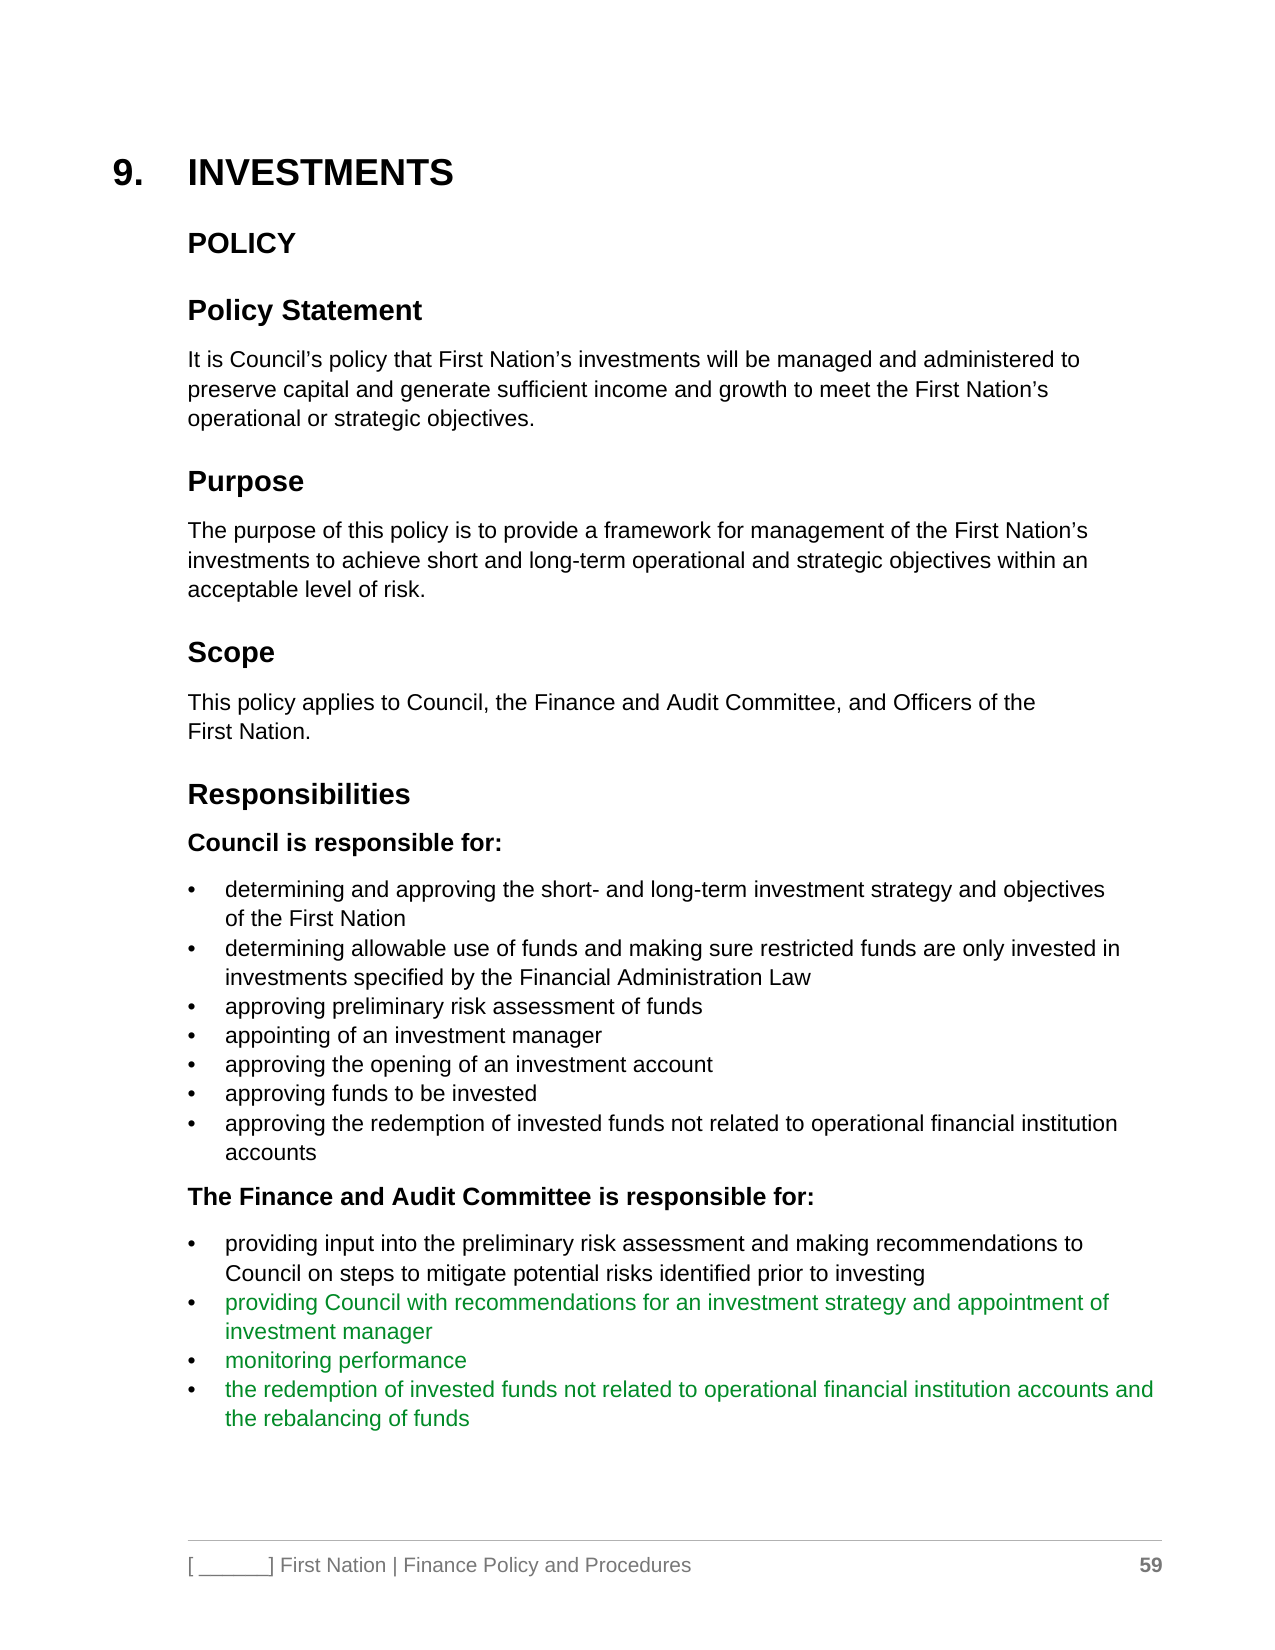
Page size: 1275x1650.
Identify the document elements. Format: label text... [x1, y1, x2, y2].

subtitle Policy Statement [187, 293, 1162, 327]
list approving the opening of an investment account [187, 1048, 1162, 1077]
list providing input into the preliminary risk assessment and making recommendations to Council on steps to mitigate potential risks identified prior to investing [187, 1227, 1162, 1286]
list the redemption of invested funds not related to operational financial institution accounts and the rebalancing of funds [187, 1373, 1162, 1432]
subtitle The Finance and Audit Committee is responsible for: [187, 1182, 1162, 1211]
list approving preliminary risk assessment of funds [187, 990, 1162, 1019]
text It is Council’s policy that First Nation’s investments will be managed and administered to preserve capital and generate sufficient income and growth to meet the First Nation’s operational or strategic objectives. [187, 343, 1162, 431]
list approving the redemption of invested funds not related to operational financial institution accounts [187, 1107, 1162, 1165]
text This policy applies to Council, the Finance and Audit Committee, and Officers of the First Nation. [187, 686, 1162, 744]
list approving funds to be invested [187, 1077, 1162, 1107]
list appointing of an investment manager [187, 1019, 1162, 1048]
subtitle Purpose [187, 464, 1162, 498]
subtitle Scope [187, 635, 1162, 669]
list providing Council with recommendations for an investment strategy and appointment of investment manager [187, 1286, 1162, 1344]
subtitle Council is responsible for: [187, 827, 1162, 857]
subtitle Responsibilities [187, 777, 1162, 811]
subtitle Investments [112, 150, 1162, 193]
list determining and approving the short- and long-term investment strategy and objectives of the First Nation [187, 873, 1162, 932]
list determining allowable use of funds and making sure restricted funds are only invested in investments specified by the Financial Administration Law [187, 932, 1162, 990]
text POLICY [187, 226, 1162, 260]
list monitoring performance [187, 1344, 1162, 1373]
text The purpose of this policy is to provide a framework for management of the First Nation’s investments to achieve short and long-term operational and strategic objectives within an acceptable level of risk. [187, 514, 1162, 602]
